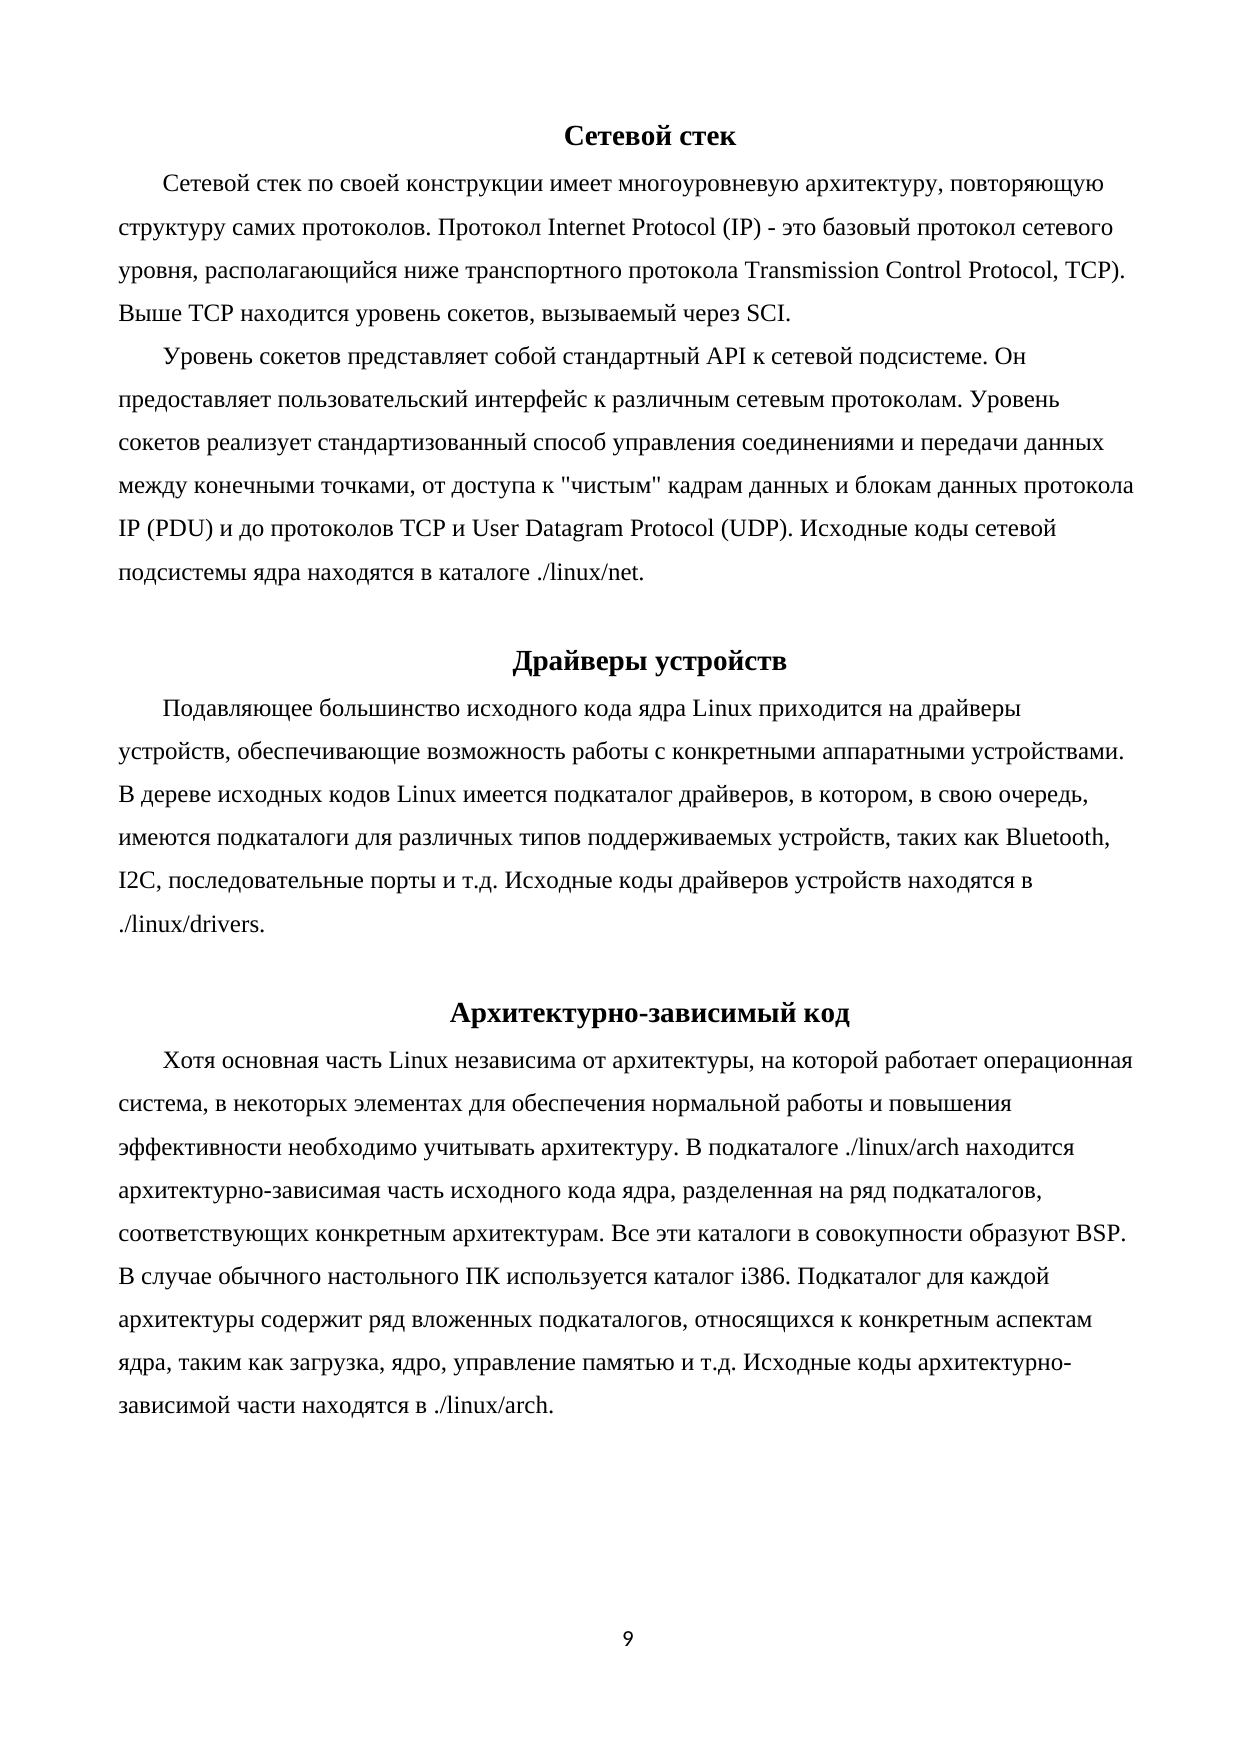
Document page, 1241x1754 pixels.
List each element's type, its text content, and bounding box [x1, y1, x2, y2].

text Сетевой стек [118, 118, 1137, 152]
text Хотя основная часть Linux независима от архитектуры, на которой работает операционная система, в некоторых элементах для обеспечения нормальной работы и повышения эффективности необходимо учитывать архитектуру. В подкаталоге ./linux/arch находится архитектурно-зависимая часть исходного кода ядра, разделенная на ряд подкаталогов, соответствующих конкретным архитектурам. Все эти каталоги в совокупности образуют BSP. В случае обычного настольного ПК используется каталог i386. Подкаталог для каждой архитектуры содержит ряд вложенных подкаталогов, относящихся к конкретным аспектам ядра, таким как загрузка, ядро, управление памятью и т.д. Исходные коды архитектурно-зависимой части находятся в ./linux/arch. [118, 1045, 1137, 1419]
text Драйверы устройств [118, 643, 1137, 676]
text Сетевой стек по своей конструкции имеет многоуровневую архитектуру, повторяющую структуру самих протоколов. Протокол Internet Protocol (IP) - это базовый протокол сетевого уровня, располагающийся ниже транспортного протокола Transmission Control Protocol, TCP). Выше TCP находится уровень сокетов, вызываемый через SCI. [118, 168, 1137, 327]
text Подавляющее большинство исходного кода ядра Linux приходится на драйверы устройств, обеспечивающие возможность работы с конкретными аппаратными устройствами. В дереве исходных кодов Linux имеется подкаталог драйверов, в котором, в свою очередь, имеются подкаталоги для различных типов поддерживаемых устройств, таких как Bluetooth, I2C, последовательные порты и т.д. Исходные коды драйверов устройств находятся в ./linux/drivers. [118, 693, 1137, 937]
text Архитектурно-зависимый код [118, 995, 1137, 1028]
text Уровень сокетов представляет собой стандартный API к сетевой подсистеме. Он предоставляет пользовательский интерфейс к различным сетевым протоколам. Уровень сокетов реализует стандартизованный способ управления соединениями и передачи данных между конечными точками, от доступа к "чистым" кадрам данных и блокам данных протокола IP (PDU) и до протоколов TCP и User Datagram Protocol (UDP). Исходные коды сетевой подсистемы ядра находятся в каталоге ./linux/net. [118, 341, 1137, 585]
